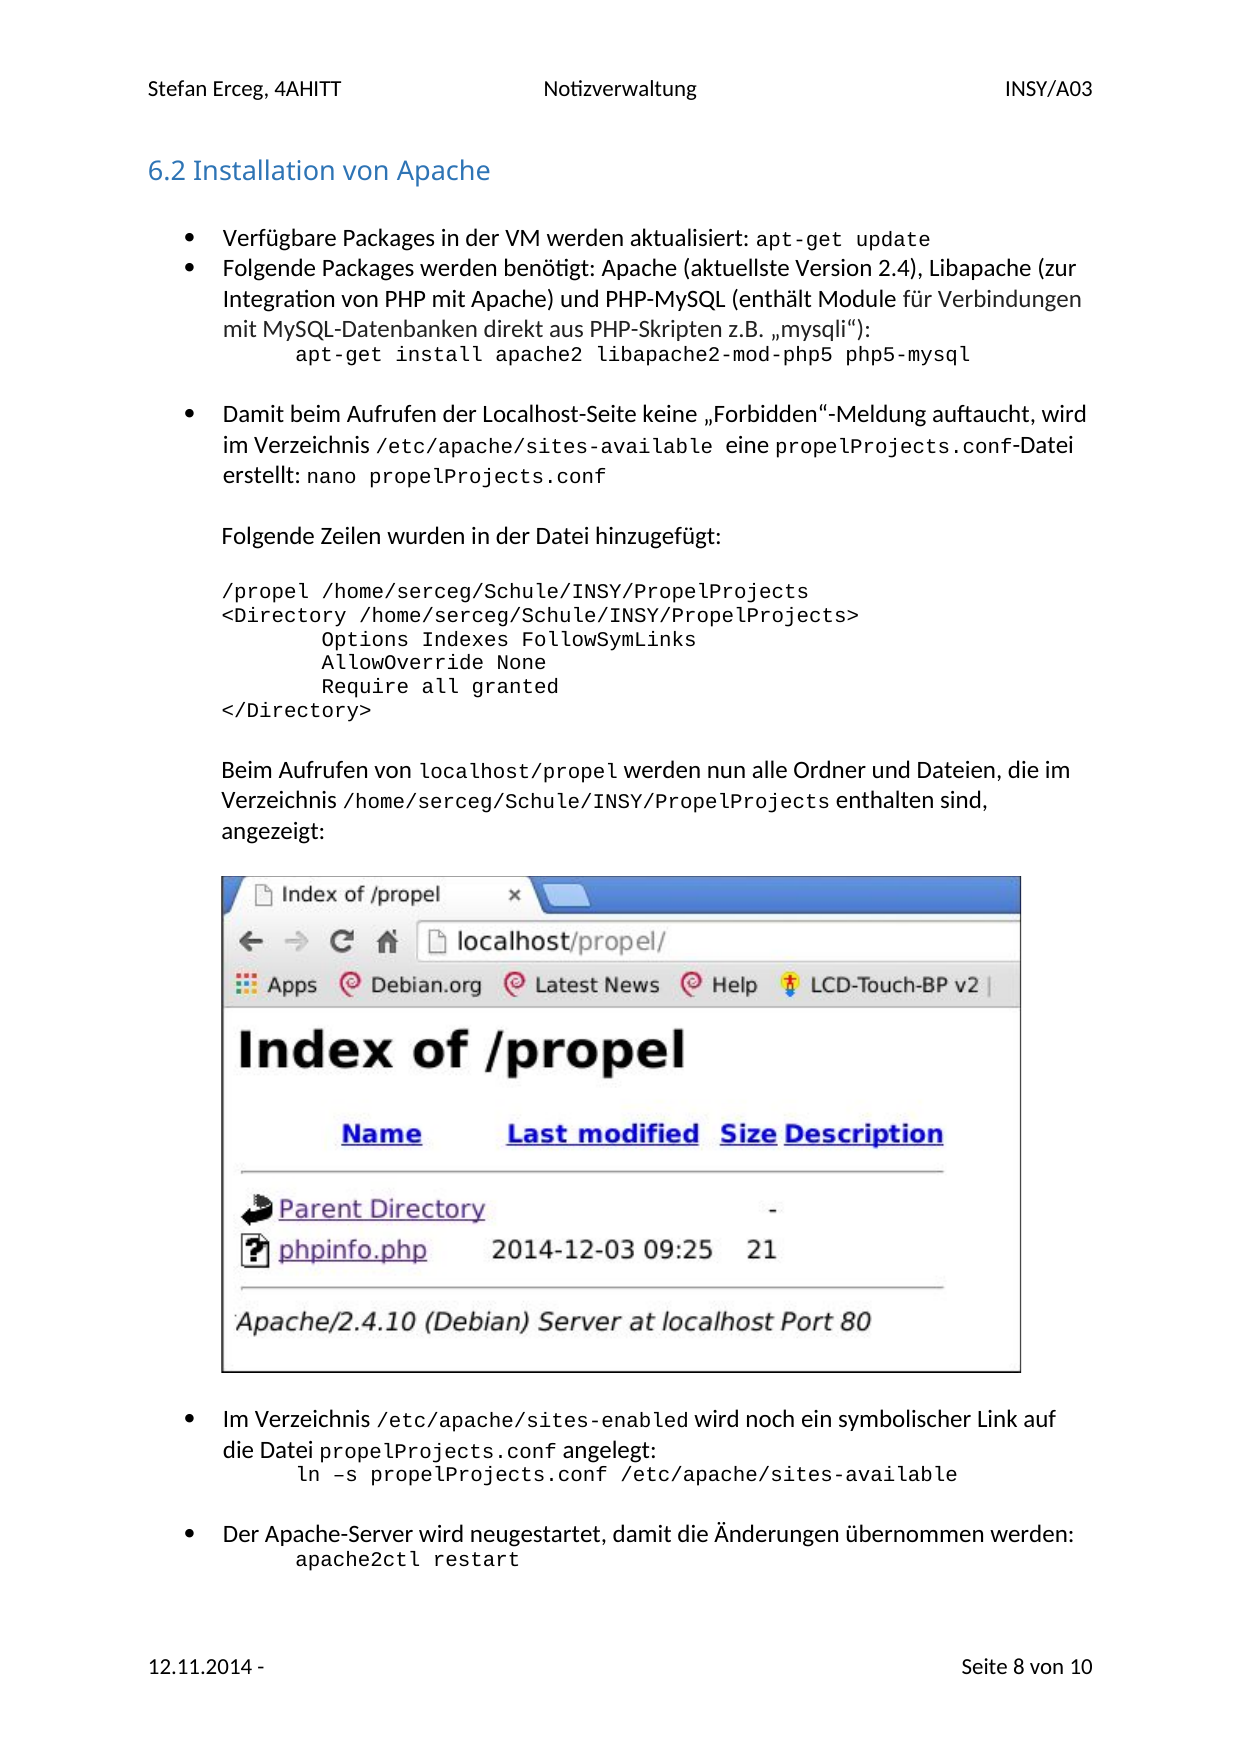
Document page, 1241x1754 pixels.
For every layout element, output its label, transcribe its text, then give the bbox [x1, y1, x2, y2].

list Damit beim Aufrufen der Localhost-Seite keine „Forbidden“-Meldung auftaucht, wird im Verzeichnis /etc/apache/sites-available eine propelProjects.conf-Datei erstellt: nano propelProjects.conf [185, 398, 1093, 490]
text ln –s propelProjects.conf /etc/apache/sites-available [223, 1464, 1093, 1488]
text Options Indexes FollowSymLinks [221, 629, 1093, 652]
picture [221, 876, 1022, 1373]
text /propel /home/serceg/Schule/INSY/PropelProjects [221, 581, 1093, 605]
list Im Verzeichnis /etc/apache/sites-enabled wird noch ein symbolischer Link auf die Datei propelProjects.conf angelegt: [185, 1403, 1093, 1464]
text apache2ctl restart [221, 1549, 1093, 1573]
text AllowOverride None [221, 652, 1093, 676]
list Der Apache-Server wird neugestartet, damit die Änderungen übernommen werden: [185, 1518, 1093, 1549]
text Require all granted [221, 676, 1093, 700]
text Folgende Zeilen wurden in der Datei hinzugefügt: [221, 520, 1093, 551]
list Folgende Packages werden benötigt: Apache (aktuellste Version 2.4), Libapache (zur Integration von PHP mit Apache) und PHP-MySQL (enthält Module für Verbindungen mit MySQL-Datenbanken direkt aus PHP-Skripten z.B. „mysqli“): [185, 253, 1093, 344]
text <Directory /home/serceg/Schule/INSY/PropelProjects> [221, 605, 1093, 629]
text Beim Aufrufen von localhost/propel werden nun alle Ordner und Dateien, die im Verzeichnis /home/serceg/Schule/INSY/PropelProjects enthalten sind, angezeigt: [221, 754, 1093, 845]
text </Directory> [221, 700, 1093, 723]
list Verfügbare Packages in der VM werden aktualisiert: apt-get update [185, 222, 1093, 253]
text apt-get install apache2 libapache2-mod-php5 php5-mysql [223, 344, 1093, 368]
subtitle 6.2 Installation von Apache [148, 152, 1093, 189]
